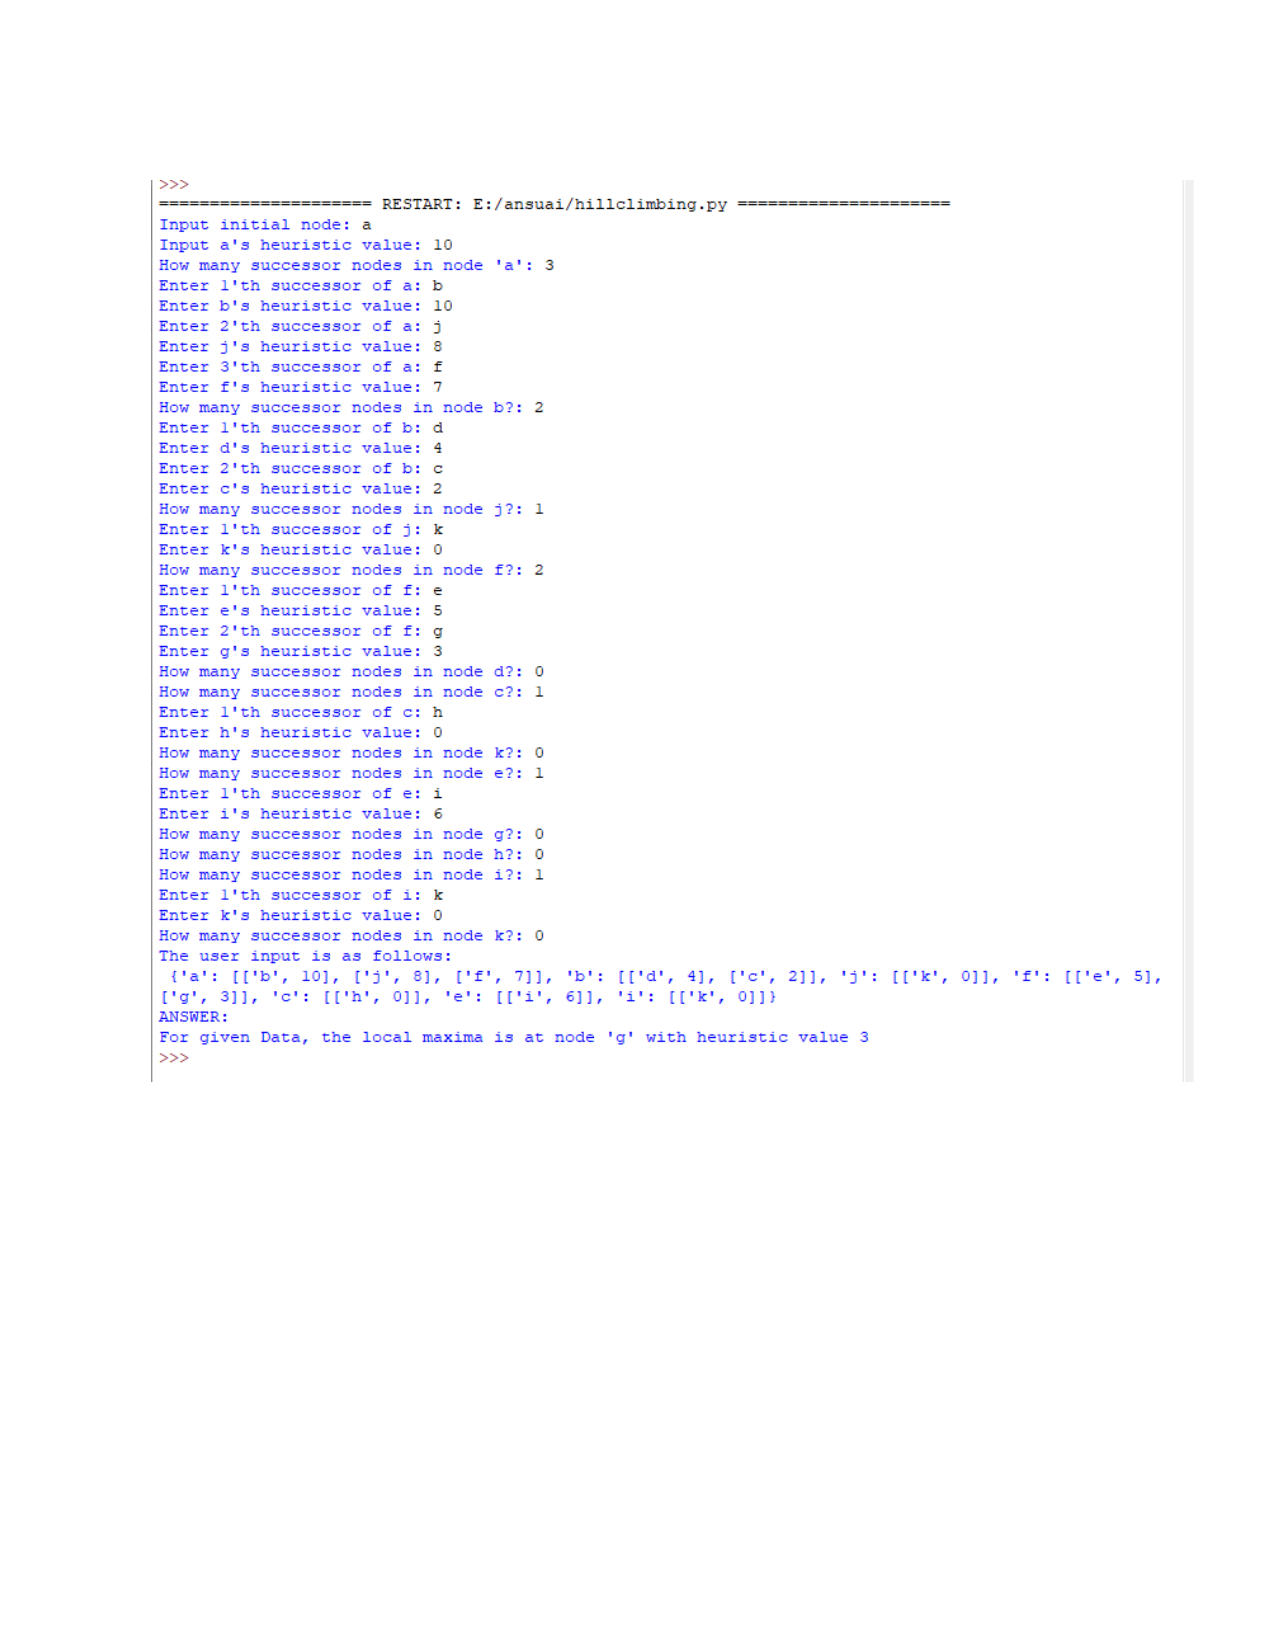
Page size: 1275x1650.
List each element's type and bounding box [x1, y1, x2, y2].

picture [150, 180, 1194, 1080]
